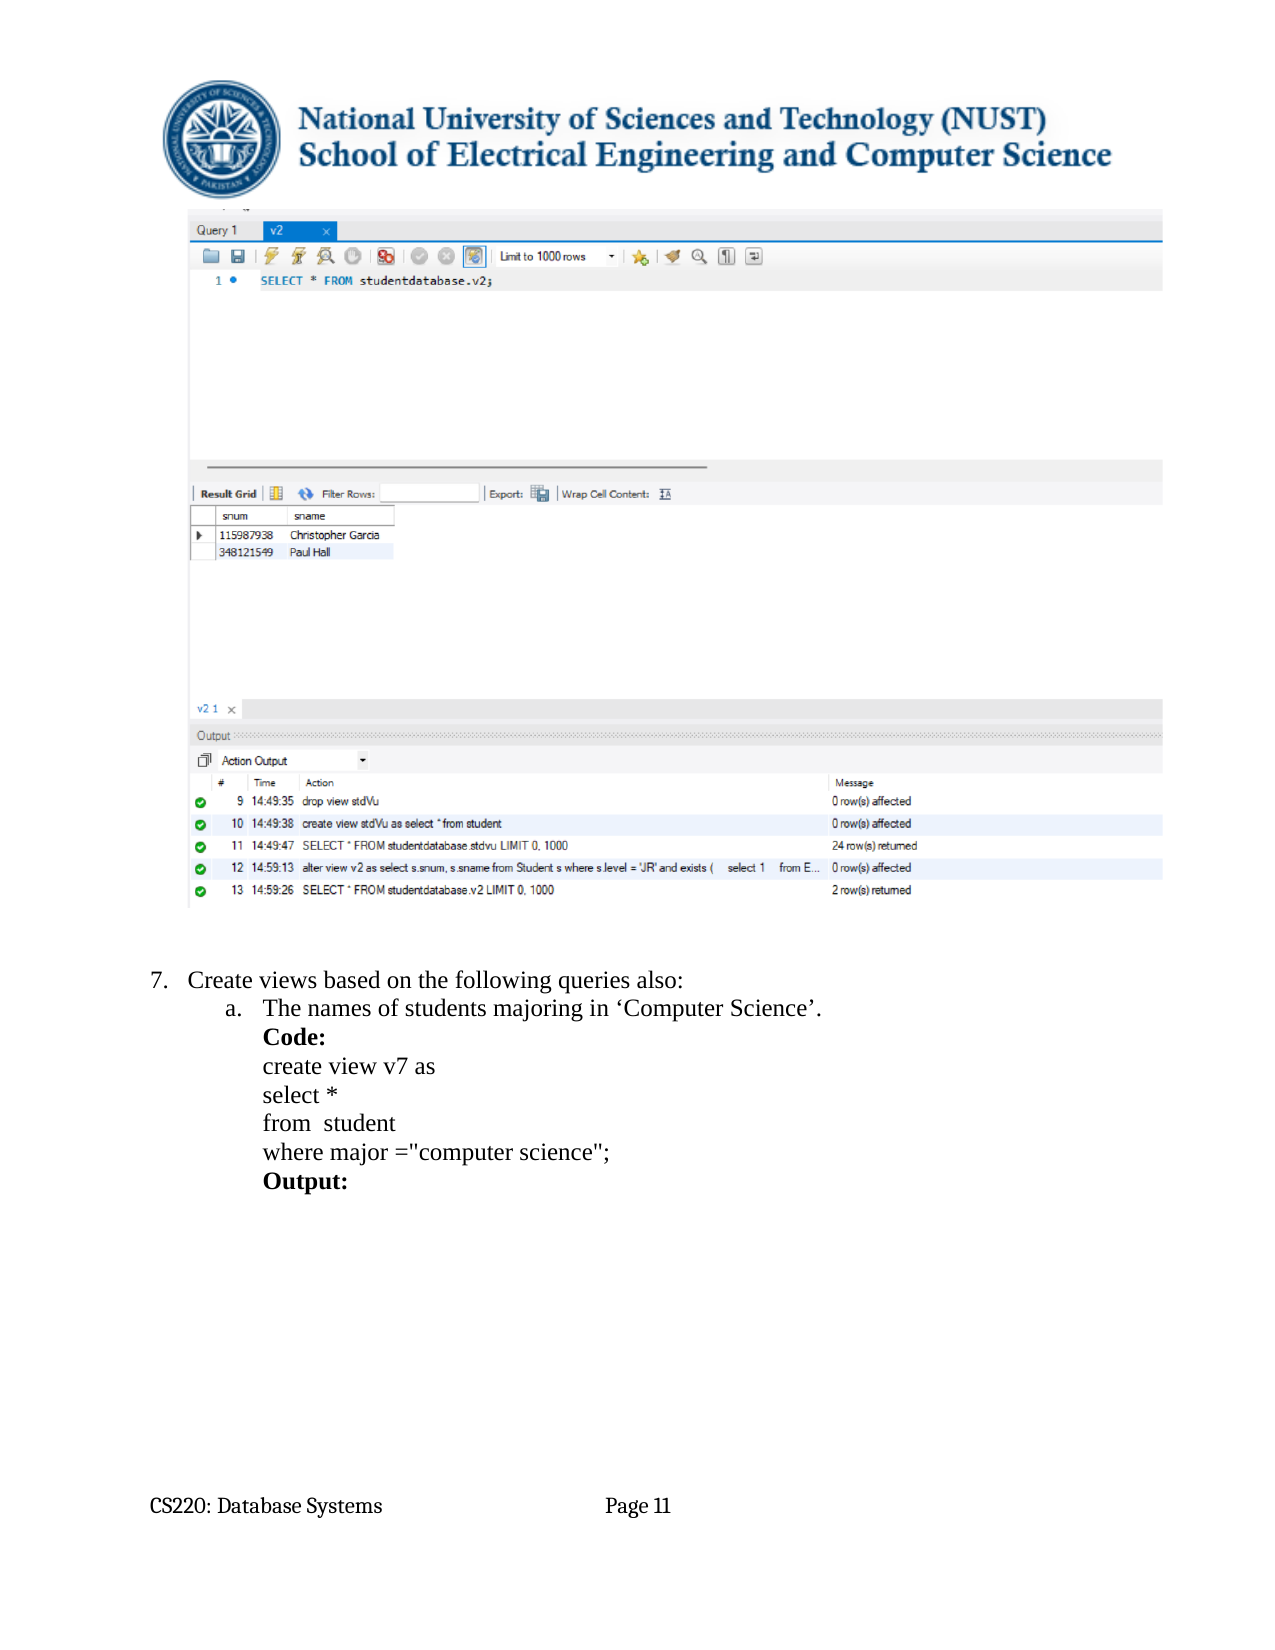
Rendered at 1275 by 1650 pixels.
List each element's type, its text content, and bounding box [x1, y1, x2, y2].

text from student [262, 1108, 1125, 1137]
text Output: [262, 1166, 1125, 1195]
list The names of students majoring in ‘Computer Science’. [225, 993, 1125, 1022]
picture [150, 75, 1163, 908]
text create view v7 as [262, 1051, 1125, 1080]
text select * [262, 1080, 1125, 1108]
text Code: [262, 1022, 1125, 1051]
list Create views based on the following queries also: [150, 965, 1125, 993]
text where major ="computer science"; [262, 1137, 1125, 1166]
